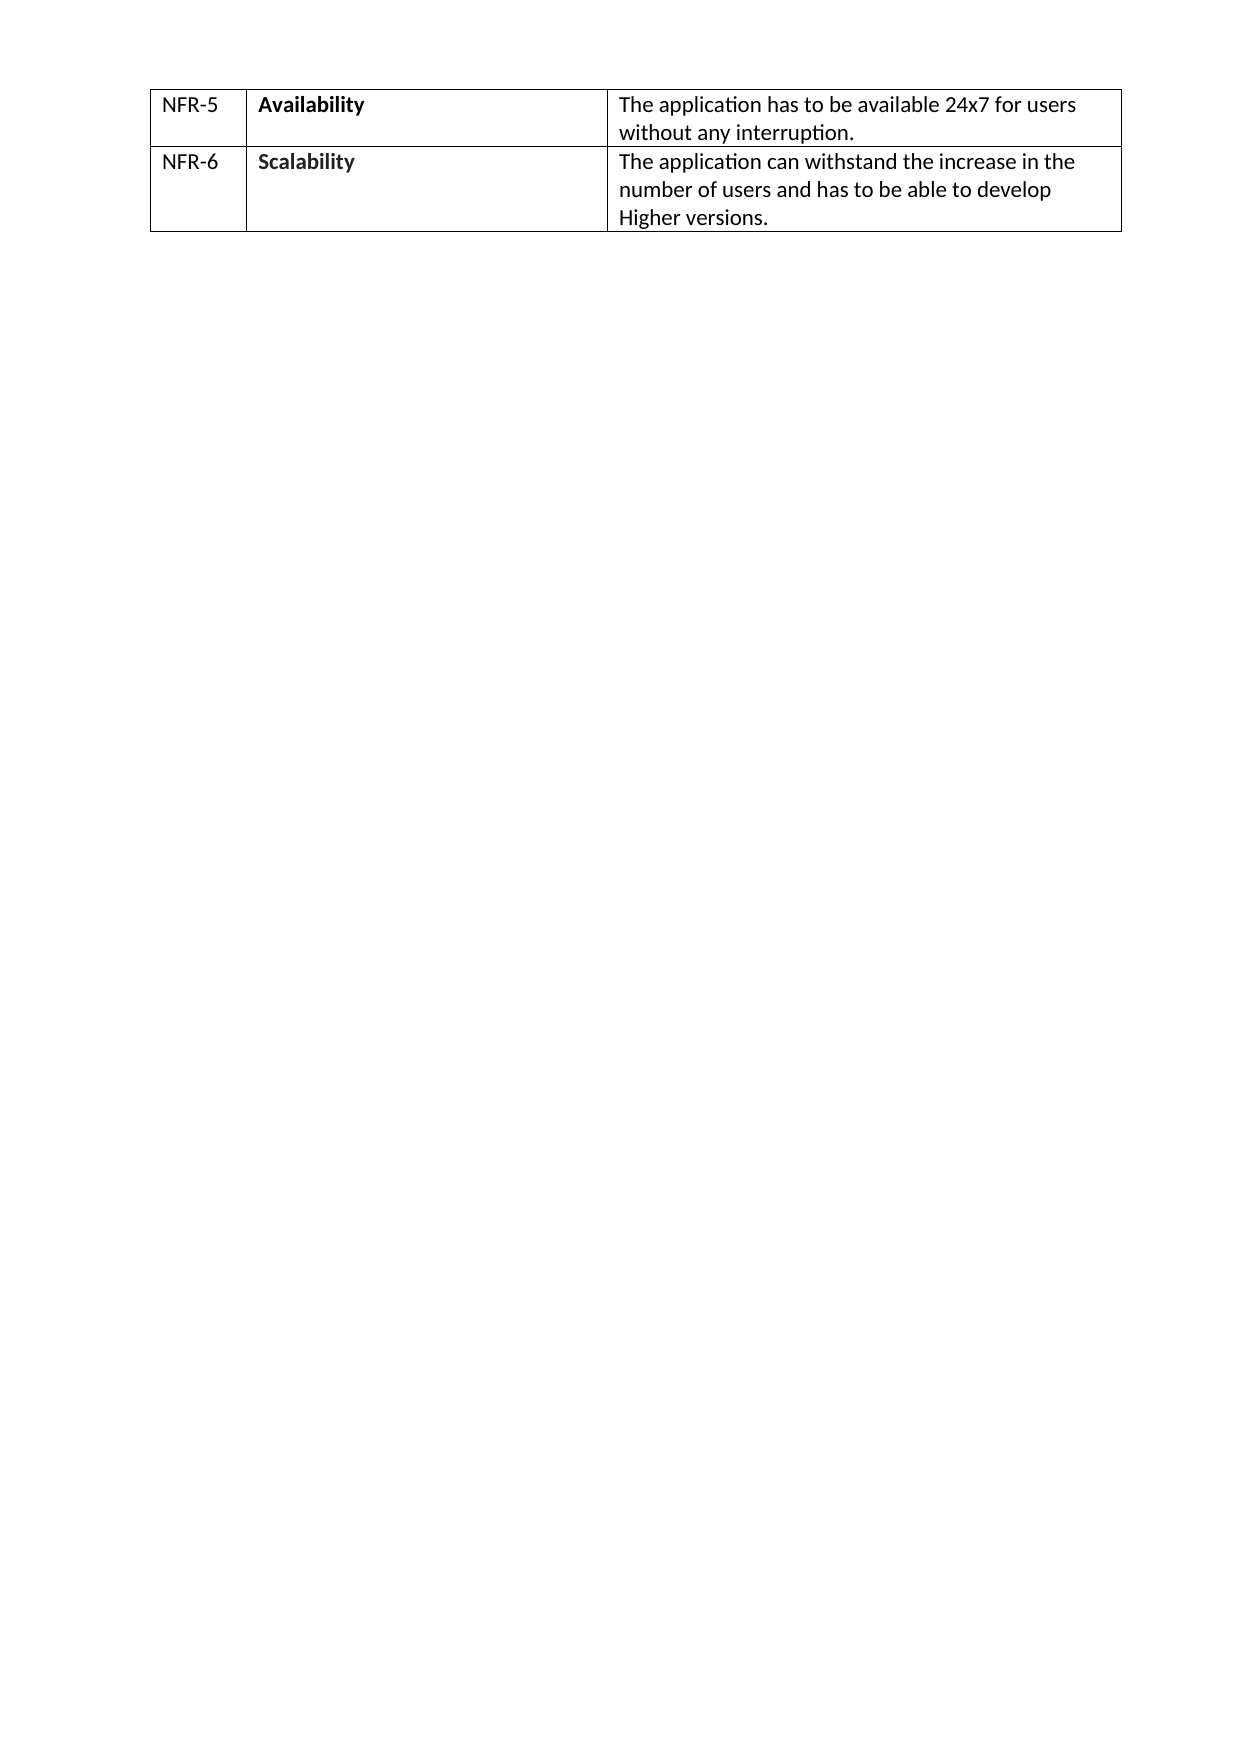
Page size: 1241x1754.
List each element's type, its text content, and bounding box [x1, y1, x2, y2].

table_cell Scalability [247, 147, 607, 231]
table_cell Availability [247, 90, 607, 146]
table_cell The application can withstand the increase in the number of users and has to be able to develop Higher versions. [608, 147, 1121, 231]
table_cell NFR-6 [151, 147, 246, 231]
table_cell NFR-5 [151, 90, 246, 146]
table_cell The application has to be available 24x7 for users without any interruption. [608, 90, 1121, 146]
